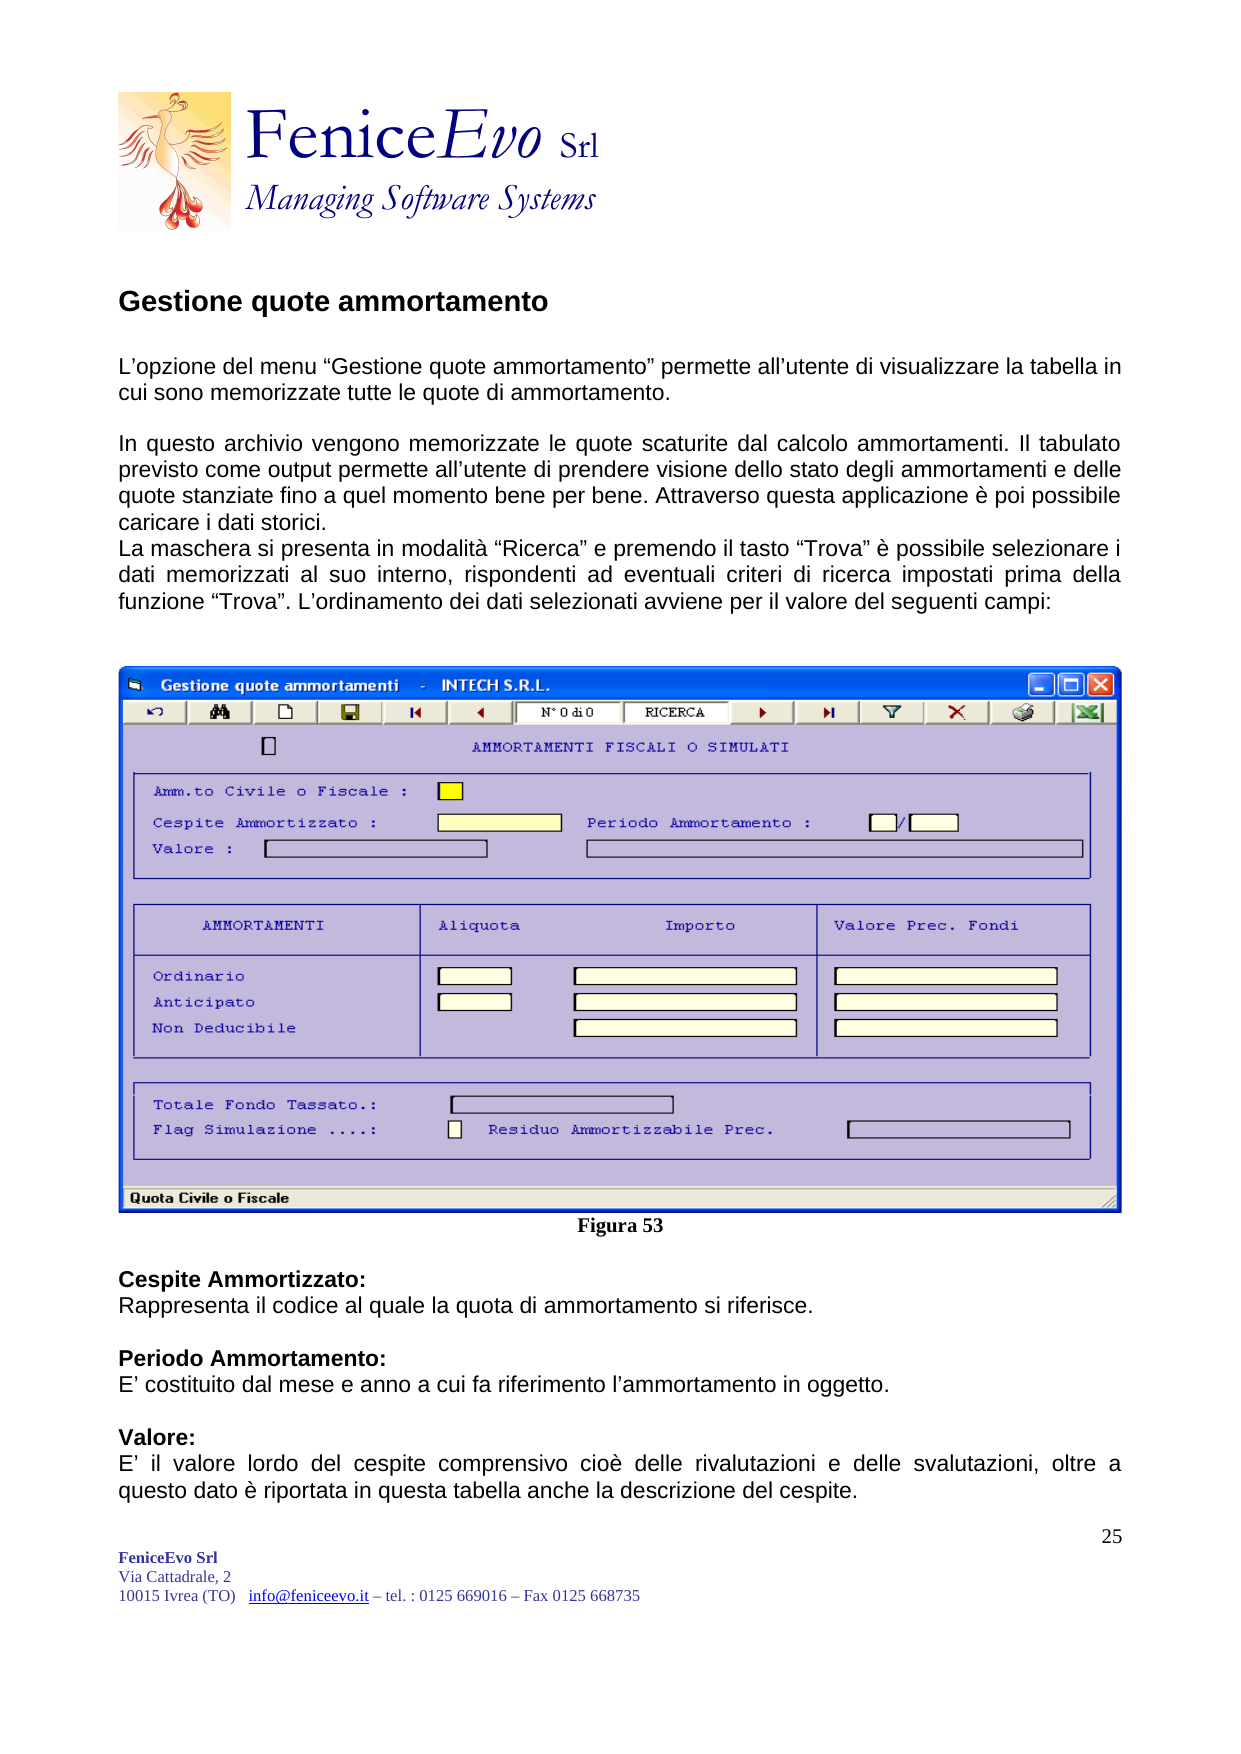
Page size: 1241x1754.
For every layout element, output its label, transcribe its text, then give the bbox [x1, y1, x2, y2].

picture [118, 92, 232, 231]
text Valore: [118, 1424, 1122, 1450]
text Rappresenta il codice al quale la quota di ammortamento si riferisce. [118, 1292, 1122, 1318]
text In questo archivio vengono memorizzate le quote scaturite dal calcolo ammortamenti. Il tabulato previsto come output permette all’utente di prendere visione dello stato degli ammortamenti e delle quote stanziate fino a quel momento bene per bene. Attraverso questa applicazione è poi possibile caricare i dati storici. [118, 429, 1122, 535]
text E’ il valore lordo del cespite comprensivo cioè delle rivalutazioni e delle svalutazioni, oltre a questo dato è riportata in questa tabella anche la descrizione del cespite. [118, 1450, 1122, 1503]
text L’opzione del menu “Gestione quote ammortamento” permette all’utente di visualizzare la tabella in cui sono memorizzate tutte le quote di ammortamento. [118, 353, 1122, 429]
text Cespite Ammortizzato: [118, 1266, 1122, 1292]
text Figura 53 [118, 1213, 1122, 1237]
text La maschera si presenta in modalità “Ricerca” e premendo il tasto “Trova” è possibile selezionare i dati memorizzati al suo interno, rispondenti ad eventuali criteri di ricerca impostati prima della funzione “Trova”. L’ordinamento dei dati selezionati avviene per il valore del seguenti campi: [118, 535, 1122, 614]
text Periodo Ammortamento: [118, 1345, 1122, 1371]
text Gestione quote ammortamento [118, 284, 1122, 318]
picture [118, 666, 1122, 1213]
text E’ costituito dal mese e anno a cui fa riferimento l’ammortamento in oggetto. [118, 1371, 1122, 1398]
